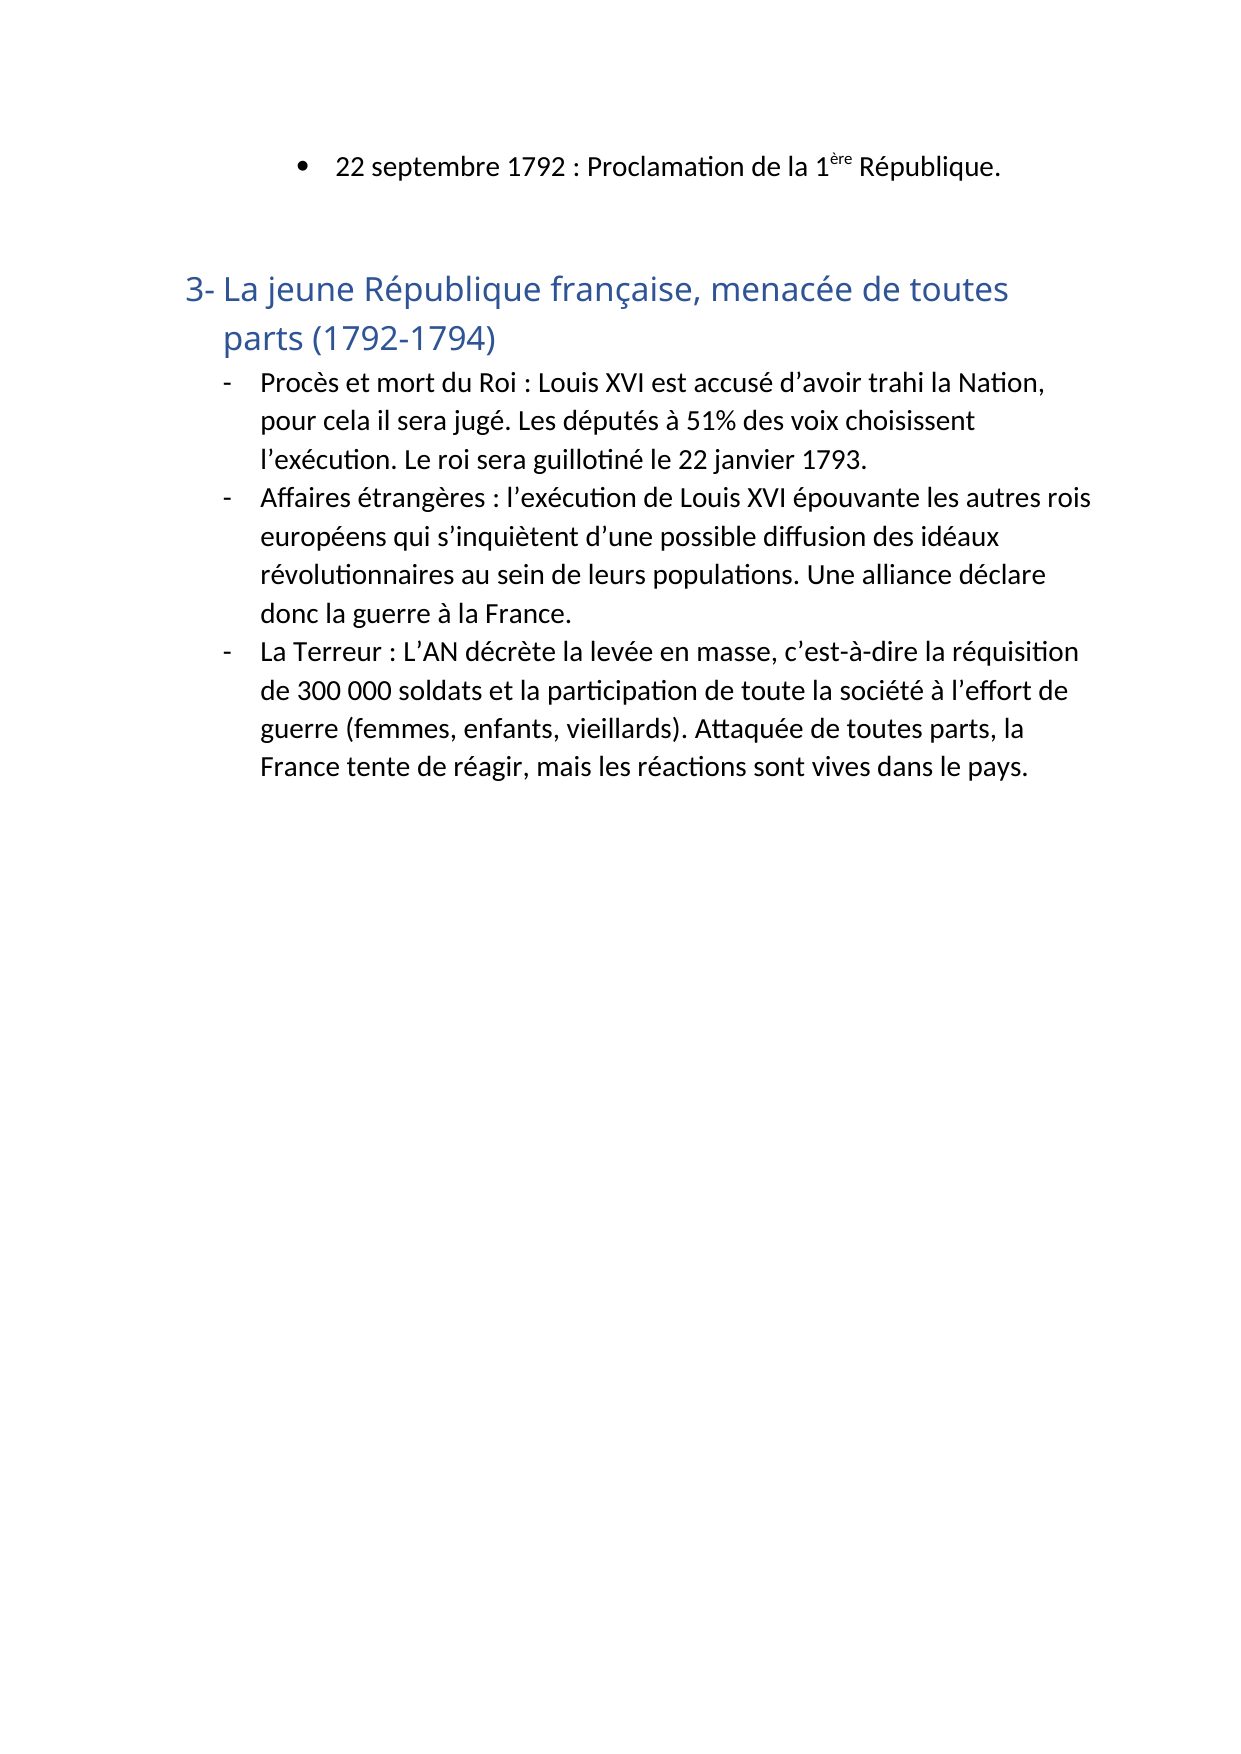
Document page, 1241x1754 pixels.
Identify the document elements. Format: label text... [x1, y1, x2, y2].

list La Terreur : L’AN décrète la levée en masse, c’est-à-dire la réquisition de 300 000 soldats et la participation de toute la société à l’effort de guerre (femmes, enfants, vieillards). Attaquée de toutes parts, la France tente de réagir, mais les réactions sont vives dans le pays. [223, 633, 1093, 784]
list Procès et mort du Roi : Louis XVI est accusé d’avoir trahi la Nation, pour cela il sera jugé. Les députés à 51% des voix choisissent l’exécution. Le roi sera guillotiné le 22 janvier 1793. [223, 364, 1093, 477]
list Affaires étrangères : l’exécution de Louis XVI épouvante les autres rois européens qui s’inquiètent d’une possible diffusion des idéaux révolutionnaires au sein de leurs populations. Une alliance déclare donc la guerre à la France. [223, 479, 1093, 630]
list 22 septembre 1792 : Proclamation de la 1ère République. [298, 148, 1093, 183]
subtitle La jeune République française, menacée de toutes parts (1792-1794) [185, 266, 1093, 361]
